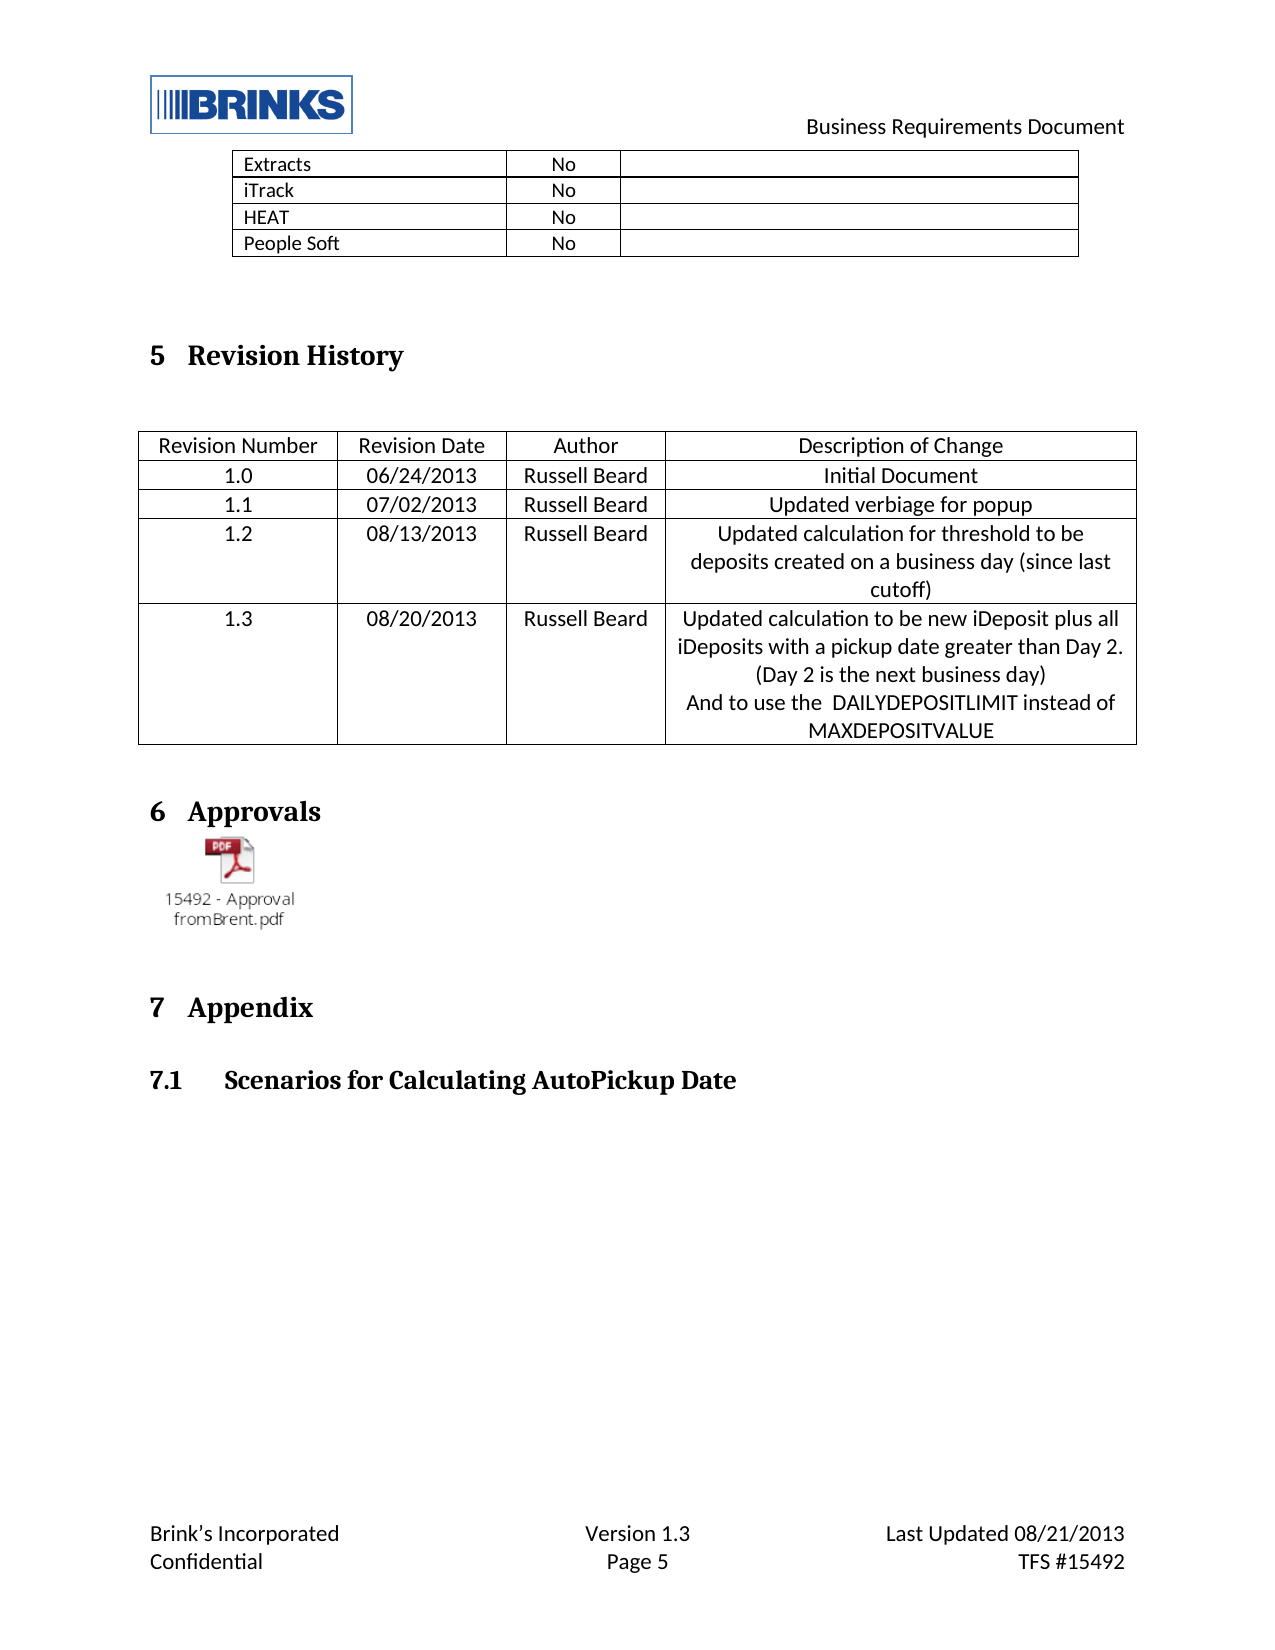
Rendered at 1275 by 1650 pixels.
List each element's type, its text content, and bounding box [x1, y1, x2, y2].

table_cell [621, 230, 1078, 256]
table_cell [621, 204, 1078, 229]
table_cell Updated verbiage for popup [666, 490, 1136, 518]
table_header Description of Change [666, 432, 1136, 460]
subtitle Revision History [150, 339, 1125, 373]
table_cell Russell Beard [507, 461, 665, 489]
table_cell [621, 151, 1078, 176]
table_cell No [507, 230, 620, 256]
subtitle Approvals [150, 795, 1125, 829]
table_cell Updated calculation for threshold to be deposits created on a business day (since last cutoff) [666, 519, 1136, 603]
table_cell 1.0 [139, 461, 337, 489]
table_cell No [507, 204, 620, 229]
table_cell iTrack [233, 178, 506, 203]
table_cell 06/24/2013 [338, 461, 506, 489]
table_cell 08/20/2013 [338, 604, 506, 744]
table_cell No [507, 178, 620, 203]
table_cell HEAT [233, 204, 506, 229]
table_cell Russell Beard [507, 519, 665, 603]
table_cell Extracts [233, 151, 506, 176]
table_cell 07/02/2013 [338, 490, 506, 518]
list Scenarios for Calculating AutoPickup Date [150, 1065, 1125, 1096]
table_cell Initial Document [666, 461, 1136, 489]
table_cell 08/13/2013 [338, 519, 506, 603]
table_header Revision Date [338, 432, 506, 460]
table_cell [621, 178, 1078, 203]
table_cell Russell Beard [507, 490, 665, 518]
picture [152, 77, 351, 133]
subtitle Appendix [150, 991, 1125, 1024]
table_cell People Soft [233, 230, 506, 256]
table_cell Russell Beard [507, 604, 665, 744]
table_cell Updated calculation to be new iDeposit plus all iDeposits with a pickup date greater than Day 2. (Day 2 is the next business day) And to use the DAILYDEPOSITLIMIT instead of MAXDEPOSITVALUE [666, 604, 1136, 744]
table_cell 1.3 [139, 604, 337, 744]
table_header Revision Number [139, 432, 337, 460]
table_cell 1.1 [139, 490, 337, 518]
table_header Author [507, 432, 665, 460]
table_cell No [507, 151, 620, 176]
table_cell 1.2 [139, 519, 337, 603]
